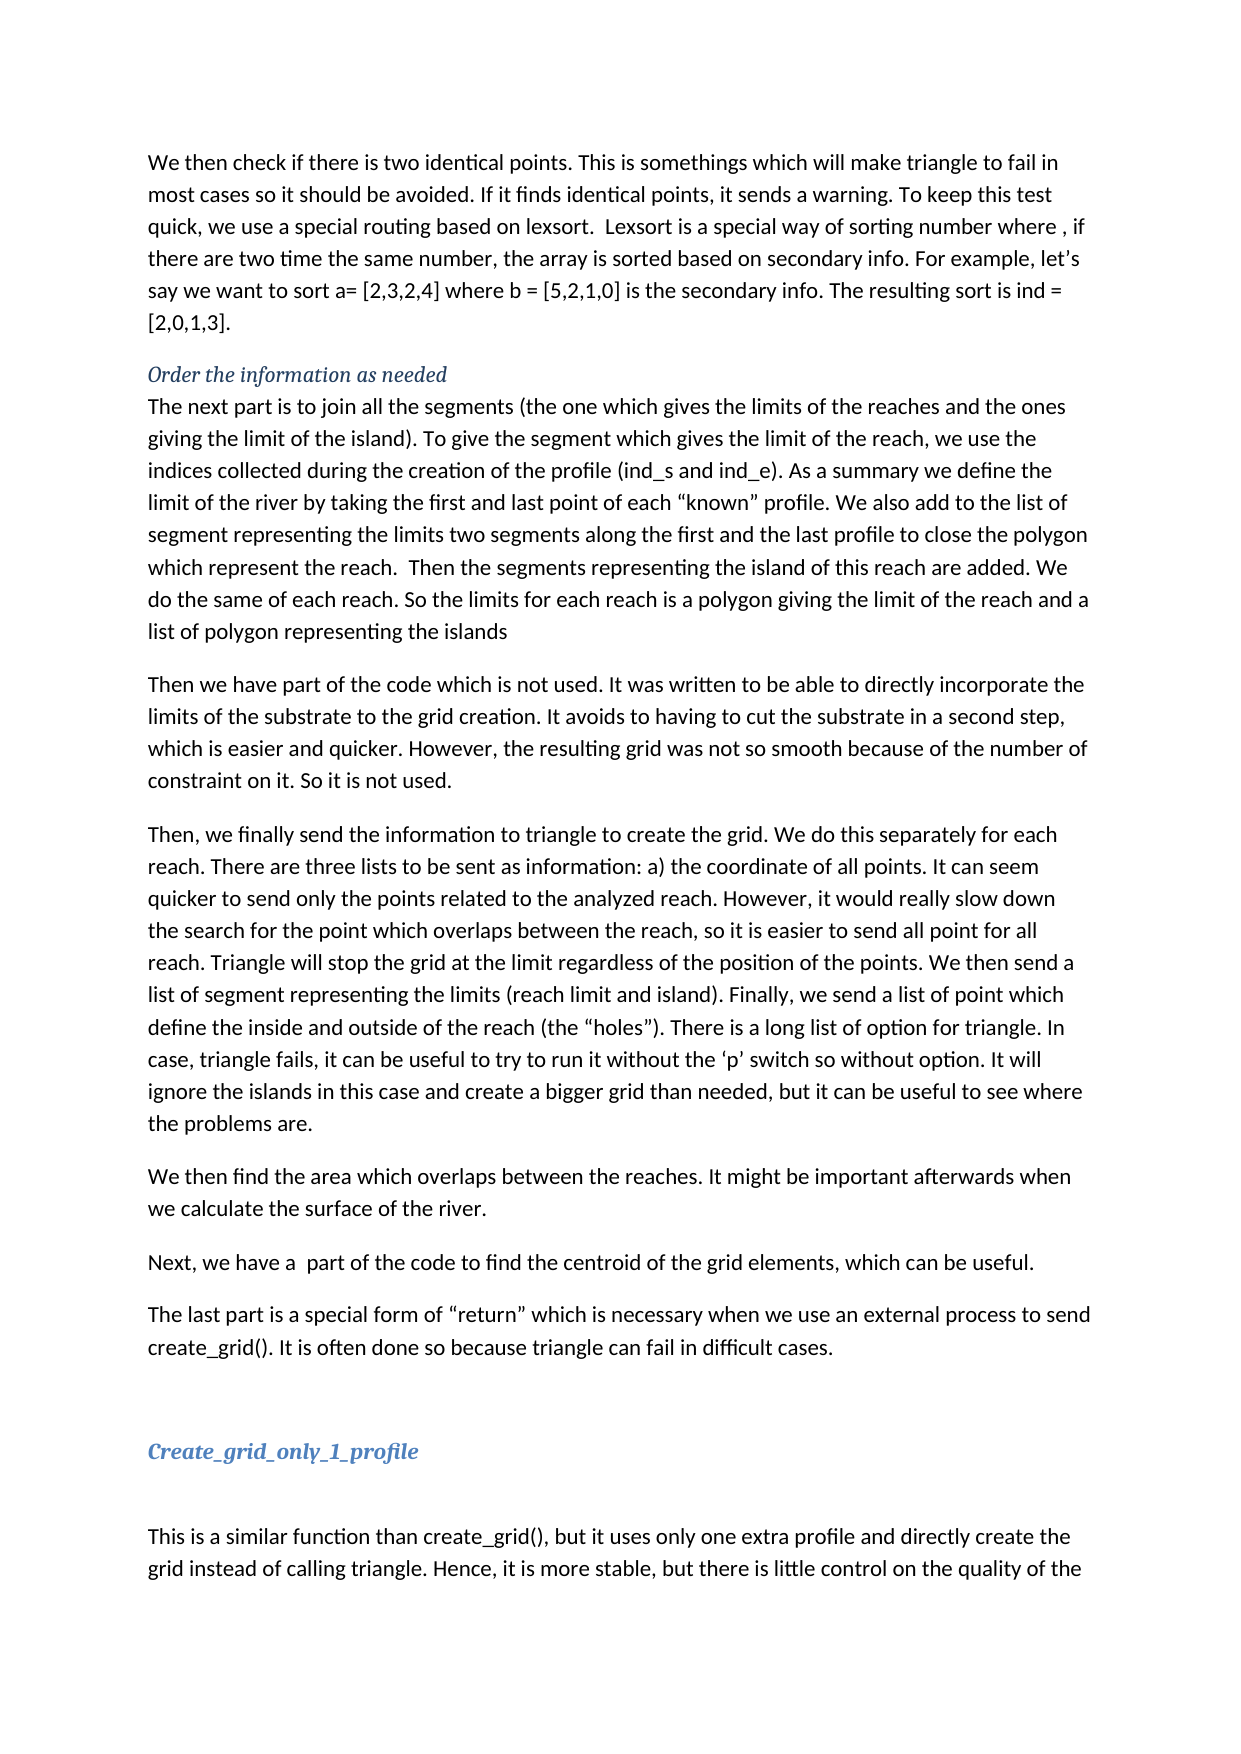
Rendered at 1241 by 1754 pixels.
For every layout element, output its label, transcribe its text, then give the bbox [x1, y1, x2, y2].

text The last part is a special form of “return” which is necessary when we use an external process to send create_grid(). It is often done so because triangle can fail in difficult cases. [148, 1301, 1093, 1361]
text Then we have part of the code which is not used. It was written to be able to directly incorporate the limits of the substrate to the grid creation. It avoids to having to cut the substrate in a second step, which is easier and quicker. However, the resulting grid was not so smooth because of the number of constraint on it. So it is not used. [148, 670, 1093, 795]
text We then find the area which overlaps between the reaches. It might be important afterwards when we calculate the surface of the river. [148, 1162, 1093, 1223]
text Then, we finally send the information to triangle to create the grid. We do this separately for each reach. There are three lists to be sent as information: a) the coordinate of all points. It can seem quicker to send only the points related to the analyzed reach. However, it would really slow down the search for the point which overlaps between the reach, so it is easier to send all point for all reach. Triangle will stop the grid at the limit regardless of the position of the points. We then send a list of segment representing the limits (reach limit and island). Finally, we send a list of point which define the inside and outside of the reach (the “holes”). There is a long list of option for triangle. In case, triangle fails, it can be useful to try to run it without the ‘p’ switch so without option. It will ignore the islands in this case and create a bigger grid than needed, but it can be useful to see where the problems are. [148, 820, 1093, 1137]
text Next, we have a part of the code to find the centroid of the grid elements, which can be useful. [148, 1248, 1093, 1276]
text The next part is to join all the segments (the one which gives the limits of the reaches and the ones giving the limit of the island). To give the segment which gives the limit of the reach, we use the indices collected during the creation of the profile (ind_s and ind_e). As a summary we define the limit of the river by taking the first and last point of each “known” profile. We also add to the list of segment representing the limits two segments along the first and the last profile to close the polygon which represent the reach. Then the segments representing the island of this reach are added. We do the same of each reach. So the limits for each reach is a polygon giving the limit of the reach and a list of polygon representing the islands [148, 392, 1093, 645]
text We then check if there is two identical points. This is somethings which will make triangle to fail in most cases so it should be avoided. If it finds identical points, it sends a warning. To keep this test quick, we use a special routing based on lexsort. Lexsort is a special way of sorting number where , if there are two time the same number, the array is sorted based on secondary info. For example, let’s say we want to sort a= [2,3,2,4] where b = [5,2,1,0] is the secondary info. The resulting sort is ind = [2,0,1,3]. [148, 148, 1093, 337]
subtitle Order the information as needed [148, 362, 1093, 388]
subtitle Create_grid_only_1_profile [148, 1439, 1093, 1465]
